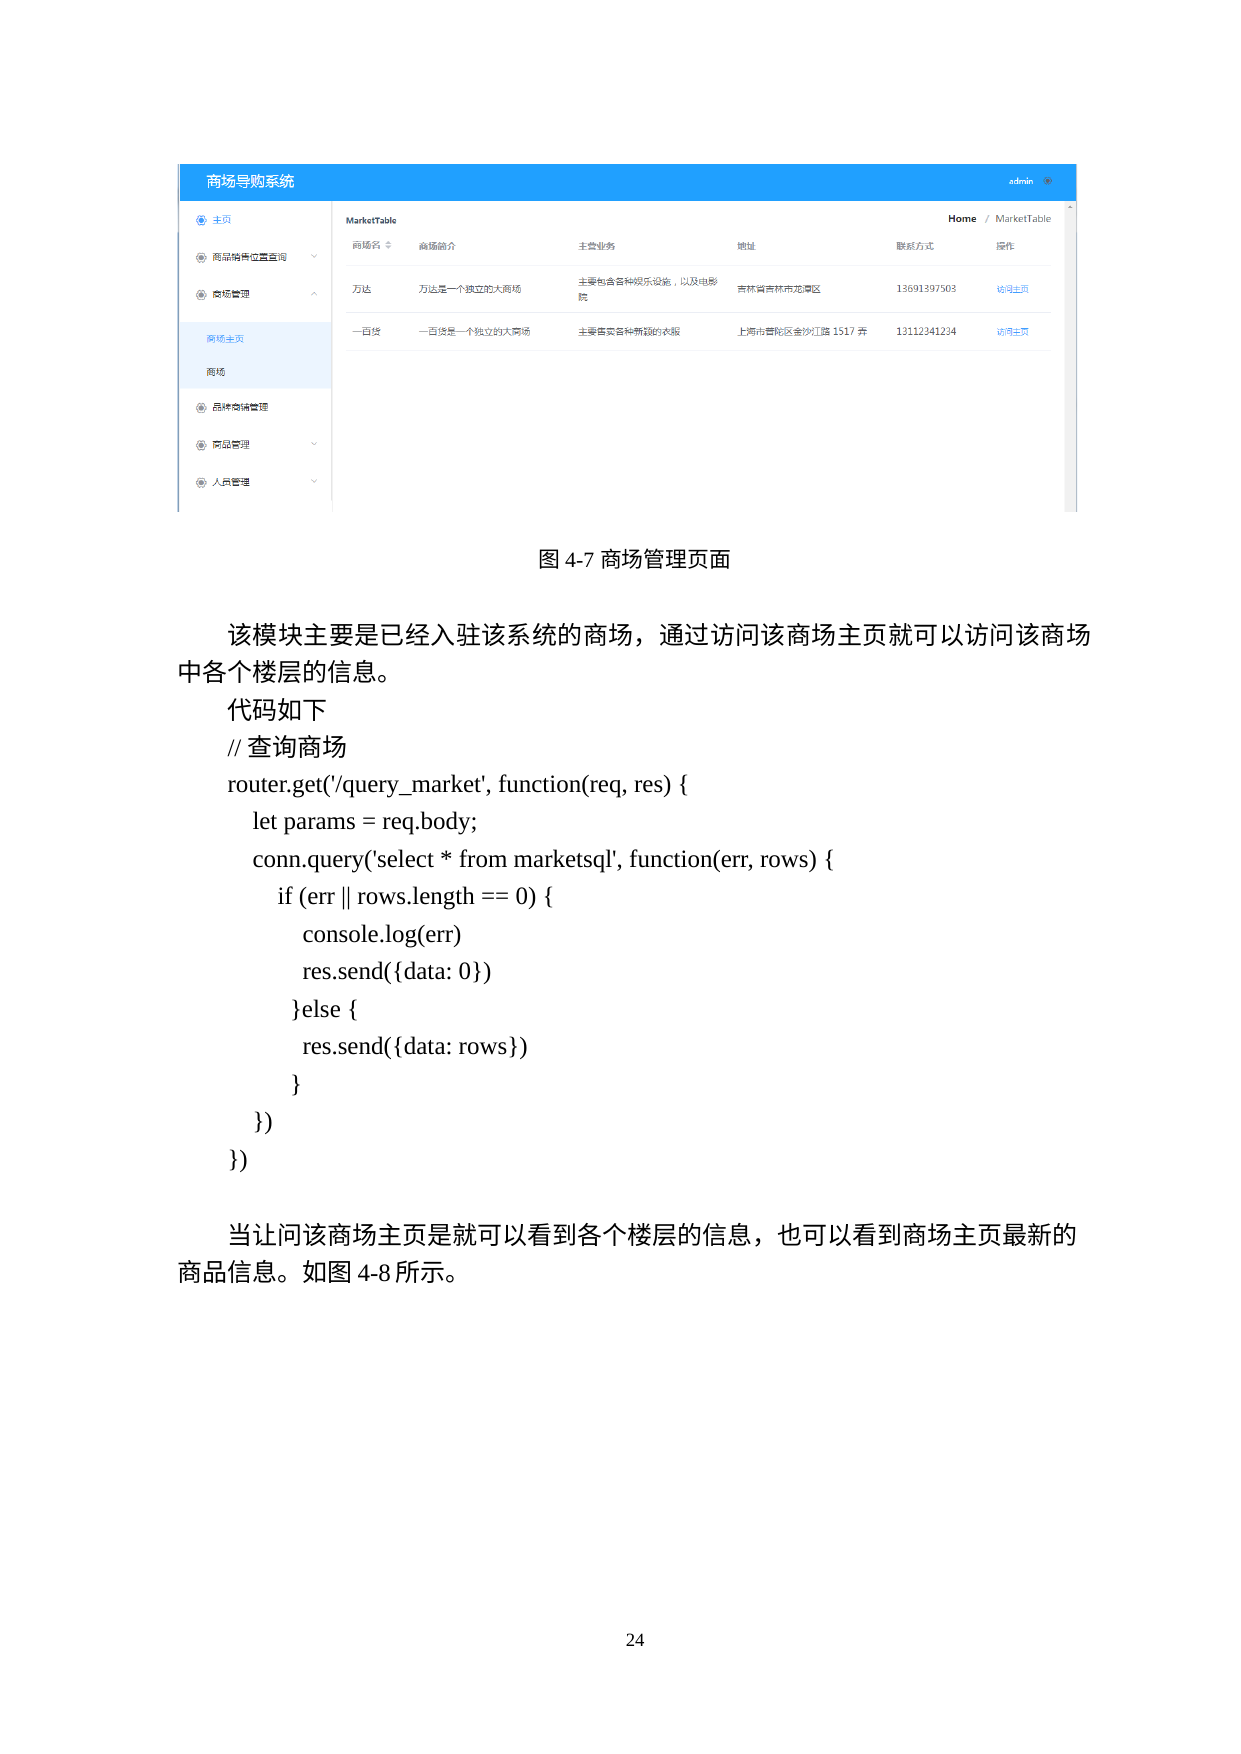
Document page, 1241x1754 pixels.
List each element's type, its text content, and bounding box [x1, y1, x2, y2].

text 代码如下 [177, 689, 1092, 727]
text res.send({data: rows}) [177, 1027, 1092, 1064]
text 当让问该商场主页是就可以看到各个楼层的信息，也可以看到商场主页最新的商品信息。如图4-8所示。 [177, 1214, 1092, 1289]
text res.send({data: 0}) [177, 952, 1092, 989]
text }else { [177, 989, 1092, 1027]
text } [177, 1064, 1092, 1102]
text let params = req.body; [177, 802, 1092, 839]
text }) [177, 1102, 1092, 1139]
picture [177, 164, 1078, 512]
text console.log(err) [177, 914, 1092, 952]
text // 查询商场 [177, 727, 1092, 764]
text router.get('/query_market', function(req, res) { [177, 764, 1092, 802]
text if (err || rows.length == 0) { [177, 877, 1092, 914]
text conn.query('select * from marketsql', function(err, rows) { [177, 839, 1092, 877]
text 该模块主要是已经入驻该系统的商场，通过访问该商场主页就可以访问该商场中各个楼层的信息。 [177, 614, 1092, 689]
text }) [177, 1139, 1092, 1177]
text 图4-7 商场管理页面 [177, 539, 1092, 577]
